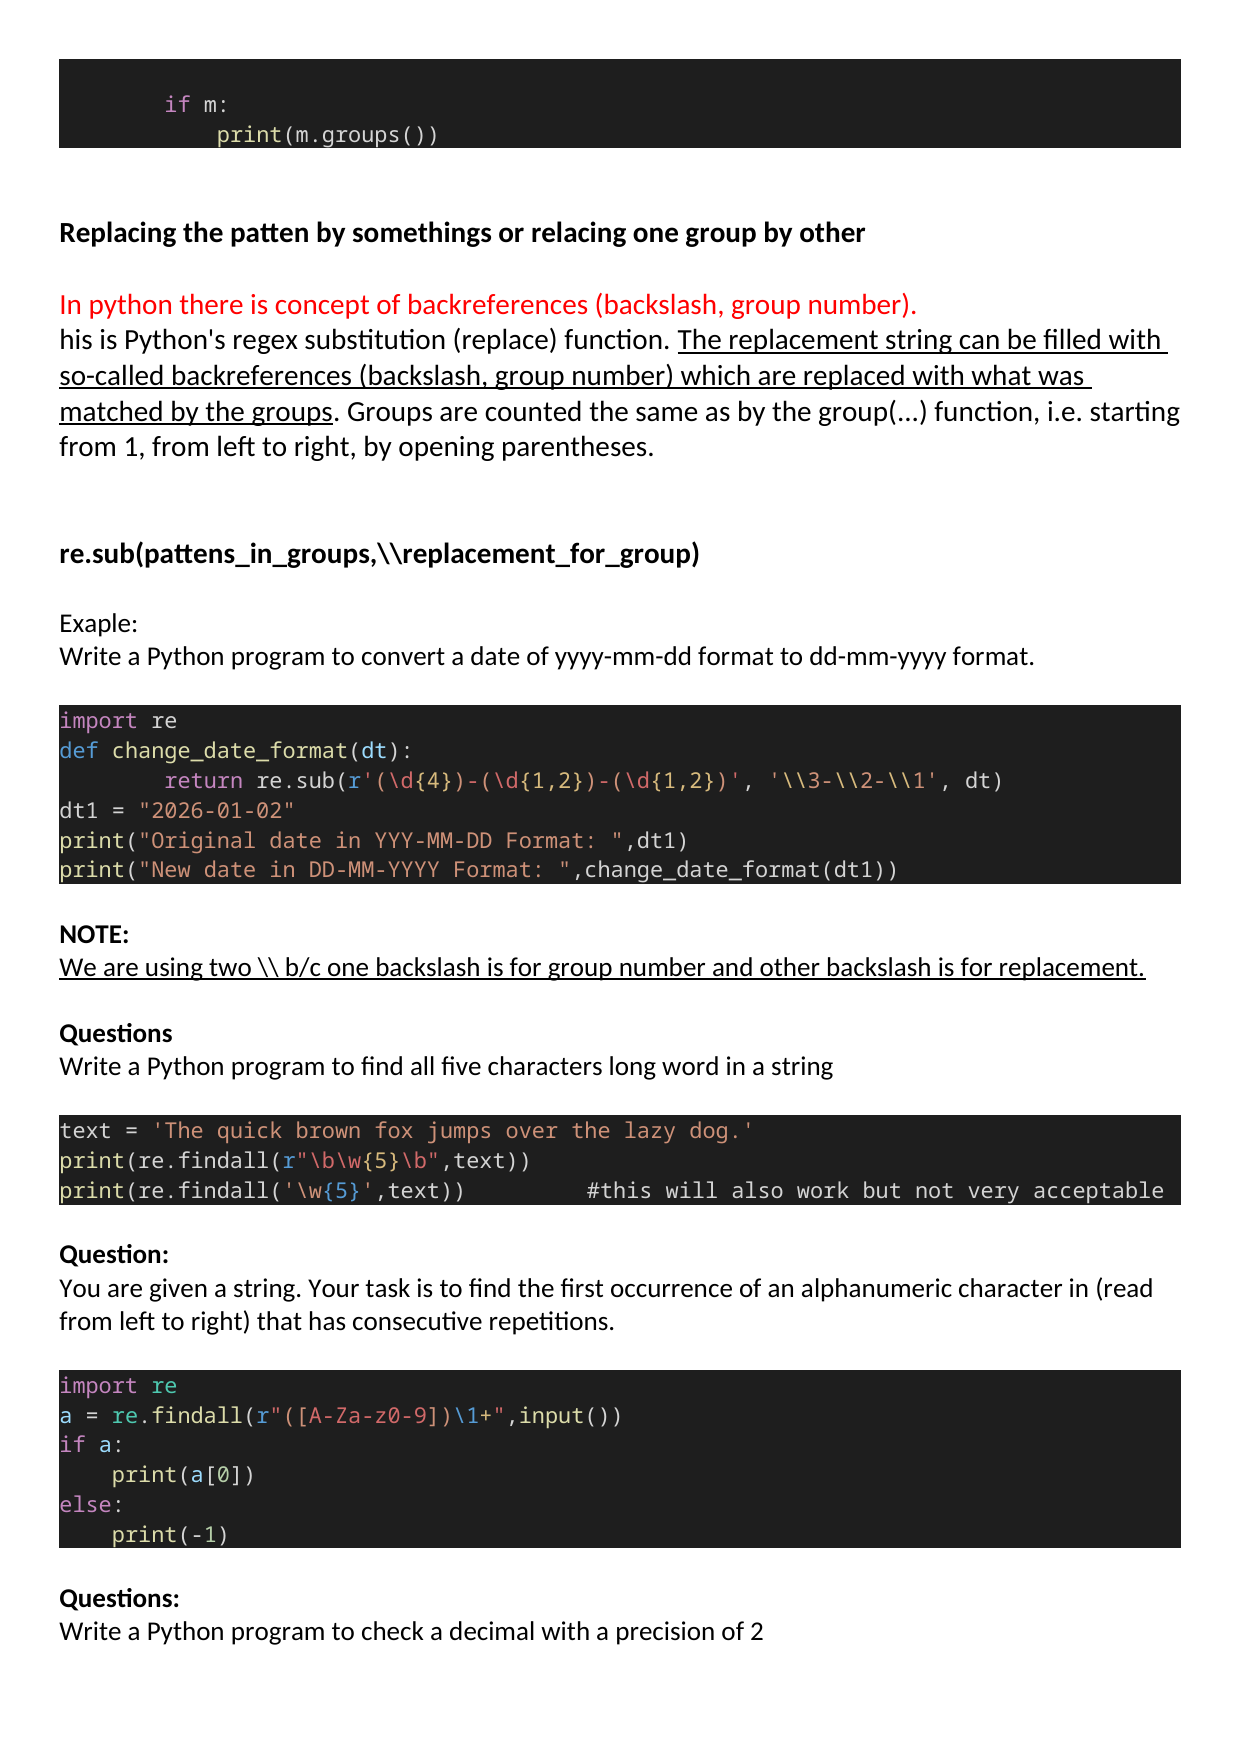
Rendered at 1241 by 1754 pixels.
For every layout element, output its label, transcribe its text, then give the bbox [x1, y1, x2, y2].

text if a: [59, 1429, 1181, 1459]
text You are given a string. Your task is to find the first occurrence of an alphanumeric character in (read from left to right) that has consecutive repetitions. [59, 1271, 1181, 1337]
text print("New date in DD-MM-YYYY Format: ",change_date_format(dt1)) [59, 854, 1181, 884]
text dt1 = "2026-01-02" [59, 795, 1181, 824]
text print("Original date in YYY-MM-DD Format: ",dt1) [59, 824, 1181, 854]
text his is Python's regex substitution (replace) function. The replacement string can be filled with so-called backreferences (backslash, group number) which are replaced with what was matched by the groups. Groups are counted the same as by the group(...) function, i.e. starting from 1, from left to right, by opening parentheses. [59, 321, 1181, 464]
text a = re.findall(r"([A-Za-z0-9])\1+",input()) [59, 1399, 1181, 1429]
text import re [59, 705, 1181, 735]
text Replacing the patten by somethings or relacing one group by other [59, 214, 1181, 250]
text print(re.findall(r"\b\w{5}\b",text)) [59, 1145, 1181, 1175]
text print(-1) [59, 1519, 1181, 1548]
text if m: [59, 89, 1181, 119]
text def change_date_format(dt): [59, 735, 1181, 765]
text Write a Python program to find all five characters long word in a string [59, 1049, 1181, 1082]
text Write a Python program to convert a date of yyyy-mm-dd format to dd-mm-yyyy format. [59, 639, 1181, 672]
text text = 'The quick brown fox jumps over the lazy dog.' [59, 1115, 1181, 1145]
text Questions [59, 1016, 1181, 1049]
text Question: [59, 1238, 1181, 1271]
text Questions: [59, 1582, 1181, 1614]
text import re [59, 1370, 1181, 1399]
text print(a[0]) [59, 1459, 1181, 1489]
text In python there is concept of backreferences (backslash, group number). [59, 286, 1181, 321]
text return re.sub(r'(\d{4})-(\d{1,2})-(\d{1,2})', '\\3-\\2-\\1', dt) [59, 765, 1181, 795]
text Exaple: [59, 606, 1181, 639]
text NOTE: [59, 917, 1181, 950]
text else: [59, 1489, 1181, 1519]
text We are using two \\ b/c one backslash is for group number and other backslash is for replacement. [59, 950, 1181, 983]
text re.sub(pattens_in_groups,\\replacement_for_group) [59, 535, 1181, 571]
text print(m.groups()) [59, 119, 1181, 148]
text print(re.findall('\w{5}',text)) #this will also work but not very acceptable [59, 1175, 1181, 1205]
text Write a Python program to check a decimal with a precision of 2 [59, 1614, 1181, 1648]
